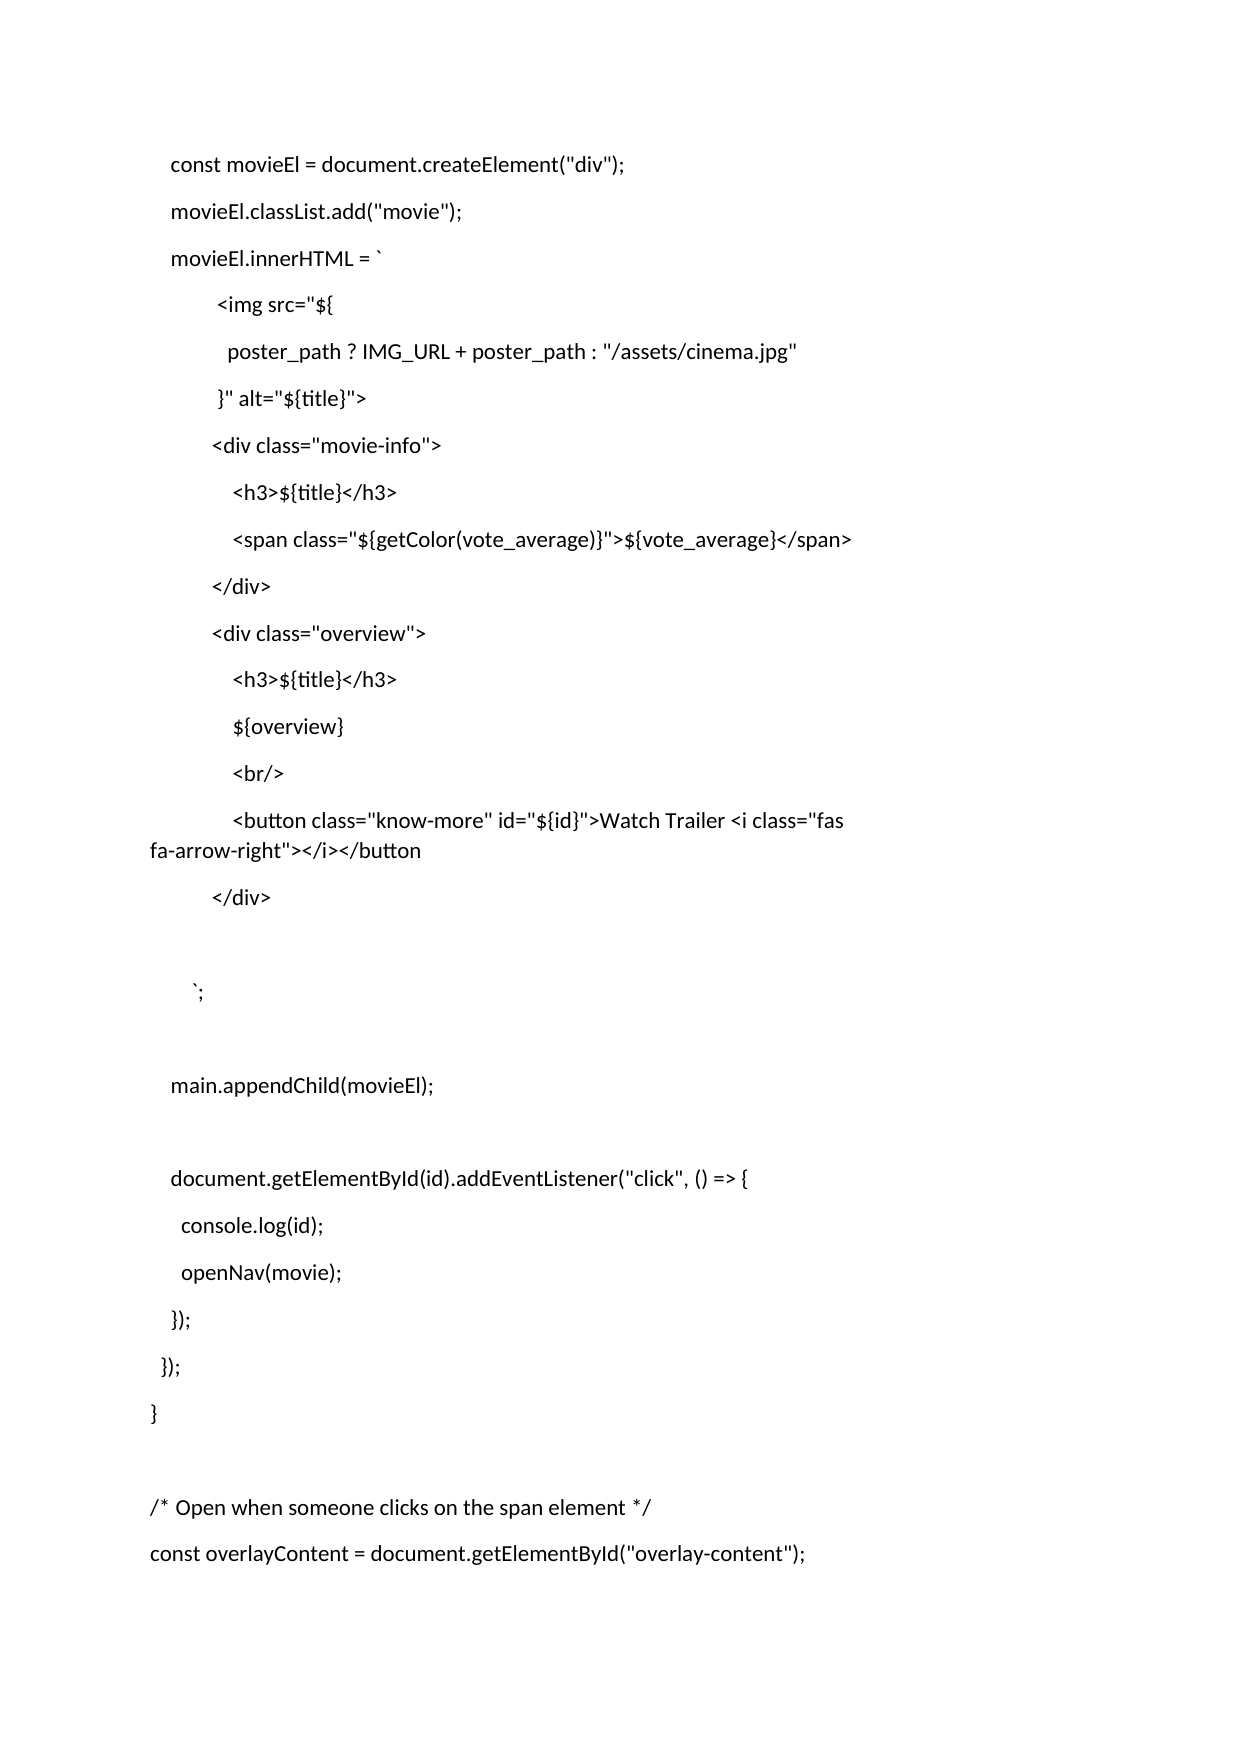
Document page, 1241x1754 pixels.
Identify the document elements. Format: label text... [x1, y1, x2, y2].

text <span class="${getColor(vote_average)}">${vote_average}</span> [150, 525, 1090, 553]
text movieEl.classList.add("movie"); [150, 197, 1090, 225]
text </div> [150, 883, 1090, 911]
text <h3>${title}</h3> [150, 666, 1090, 694]
text /* Open when someone clicks on the span element */ [150, 1493, 1090, 1521]
text ${overview} [150, 712, 1090, 741]
text document.getElementById(id).addEventListener("click", () => { [150, 1164, 1090, 1193]
text <div class="overview"> [150, 619, 1090, 647]
text movieEl.innerHTML = ` [150, 244, 1090, 272]
text openNav(movie); [150, 1258, 1090, 1286]
text <br/> [150, 759, 1090, 787]
text <img src="${ [150, 291, 1090, 319]
text <div class="movie-info"> [150, 431, 1090, 459]
text <h3>${title}</h3> [150, 478, 1090, 506]
text </div> [150, 572, 1090, 600]
text main.appendChild(movieEl); [150, 1071, 1090, 1099]
text }" alt="${title}"> [150, 384, 1090, 412]
text } [150, 1399, 1090, 1427]
text console.log(id); [150, 1211, 1090, 1239]
text <button class="know-more" id="${id}">Watch Trailer <i class="fas fa-arrow-right"></i></button [150, 806, 1090, 864]
text const overlayContent = document.getElementById("overlay-content"); [150, 1539, 1090, 1568]
text `; [150, 977, 1090, 1005]
text }); [150, 1352, 1090, 1380]
text const movieEl = document.createElement("div"); [150, 150, 1090, 178]
text }); [150, 1305, 1090, 1333]
text poster_path ? IMG_URL + poster_path : "/assets/cinema.jpg" [150, 337, 1090, 366]
